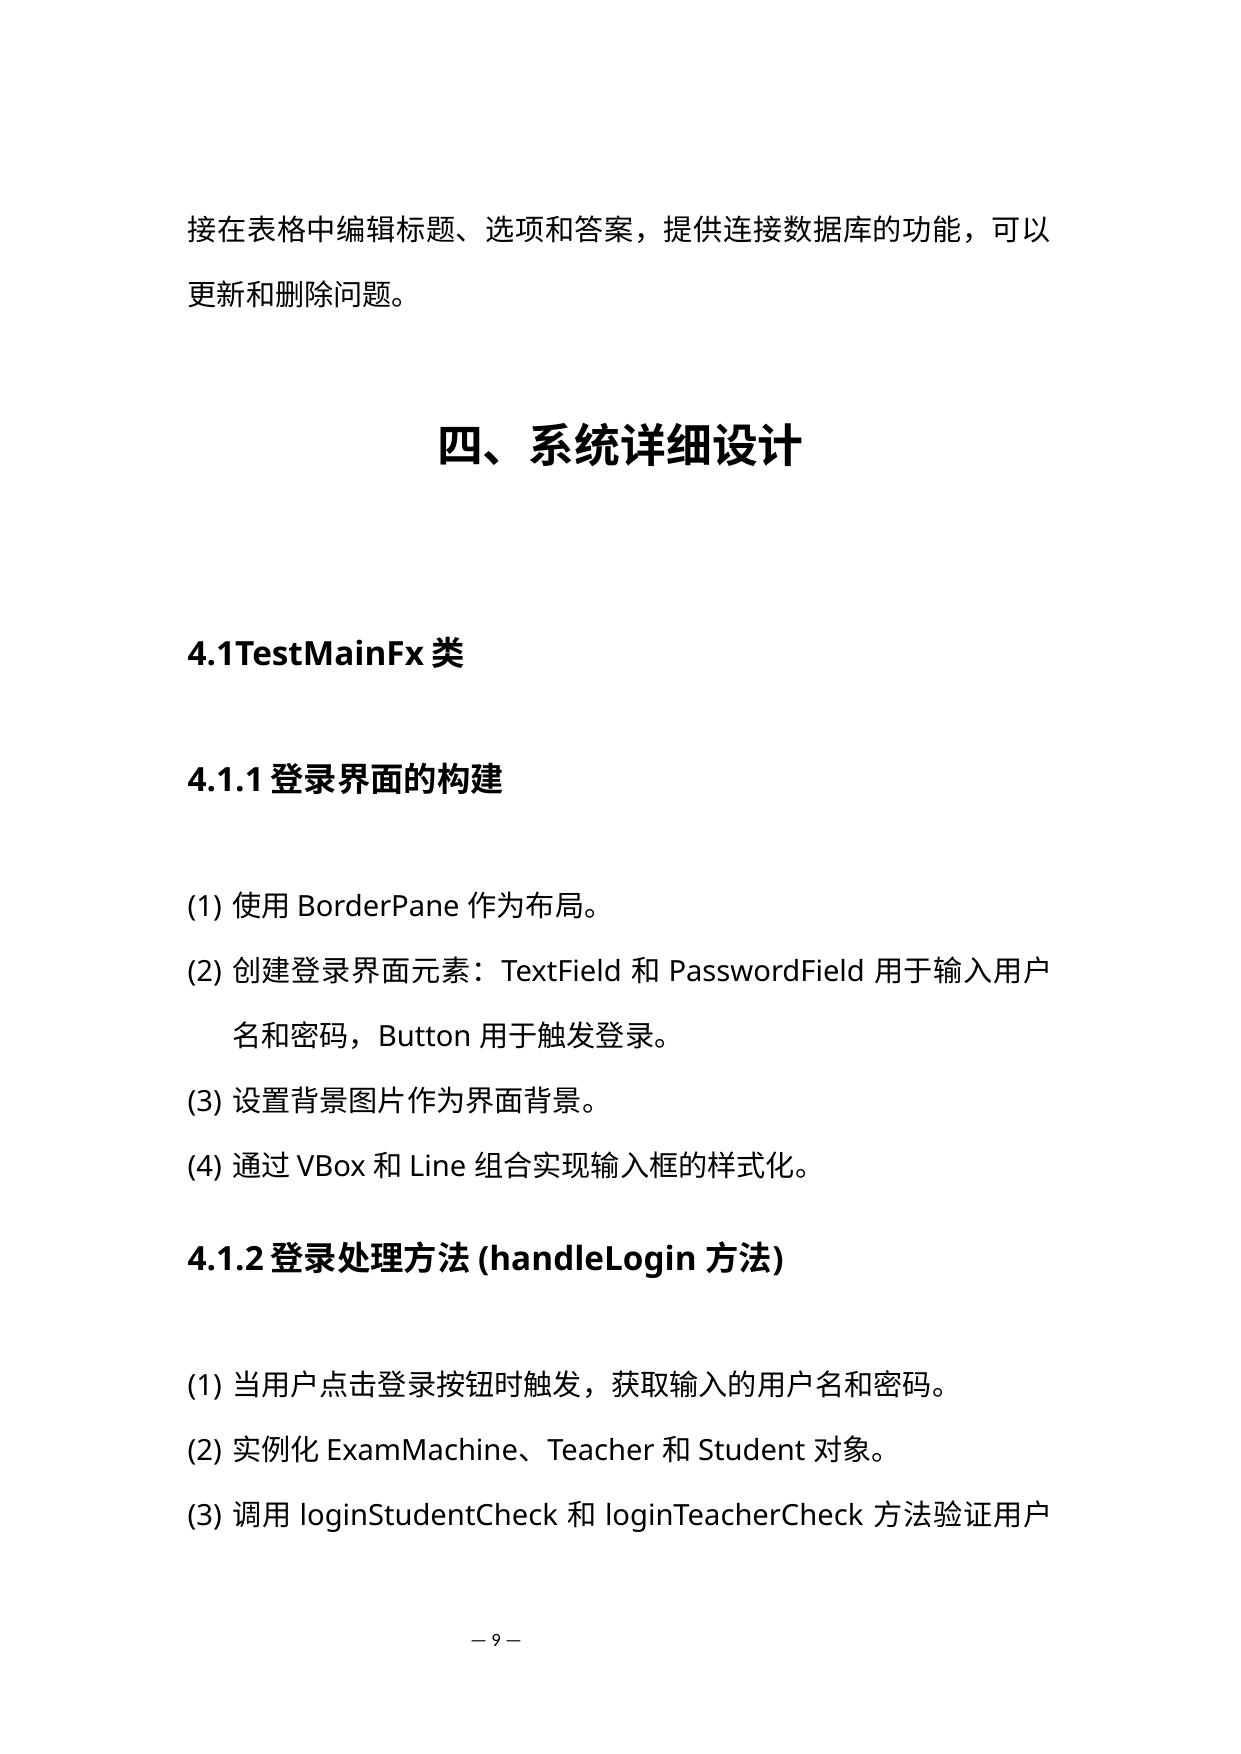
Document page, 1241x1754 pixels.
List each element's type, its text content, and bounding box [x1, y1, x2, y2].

subtitle 4.1.1登录界面的构建 [187, 745, 1053, 810]
subtitle 系统详细设计 [187, 393, 1053, 491]
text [187, 195, 1053, 325]
list 通过 VBox 和 Line 组合实现输入框的样式化。 [187, 1132, 1053, 1197]
list 使用 BorderPane 作为布局。 [187, 872, 1053, 937]
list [187, 1481, 1053, 1546]
list 当用户点击登录按钮时触发，获取输入的用户名和密码。 [187, 1351, 1053, 1416]
subtitle 4.1.2登录处理方法 (handleLogin 方法) [187, 1224, 1053, 1289]
list 创建登录界面元素：TextField 和 PasswordField 用于输入用户名和密码，Button 用于触发登录。 [187, 937, 1053, 1067]
list 实例化 ExamMachine、Teacher 和 Student 对象。 [187, 1416, 1053, 1481]
list 设置背景图片作为界面背景。 [187, 1067, 1053, 1132]
subtitle 4.1TestMainFx类 [187, 618, 1053, 683]
